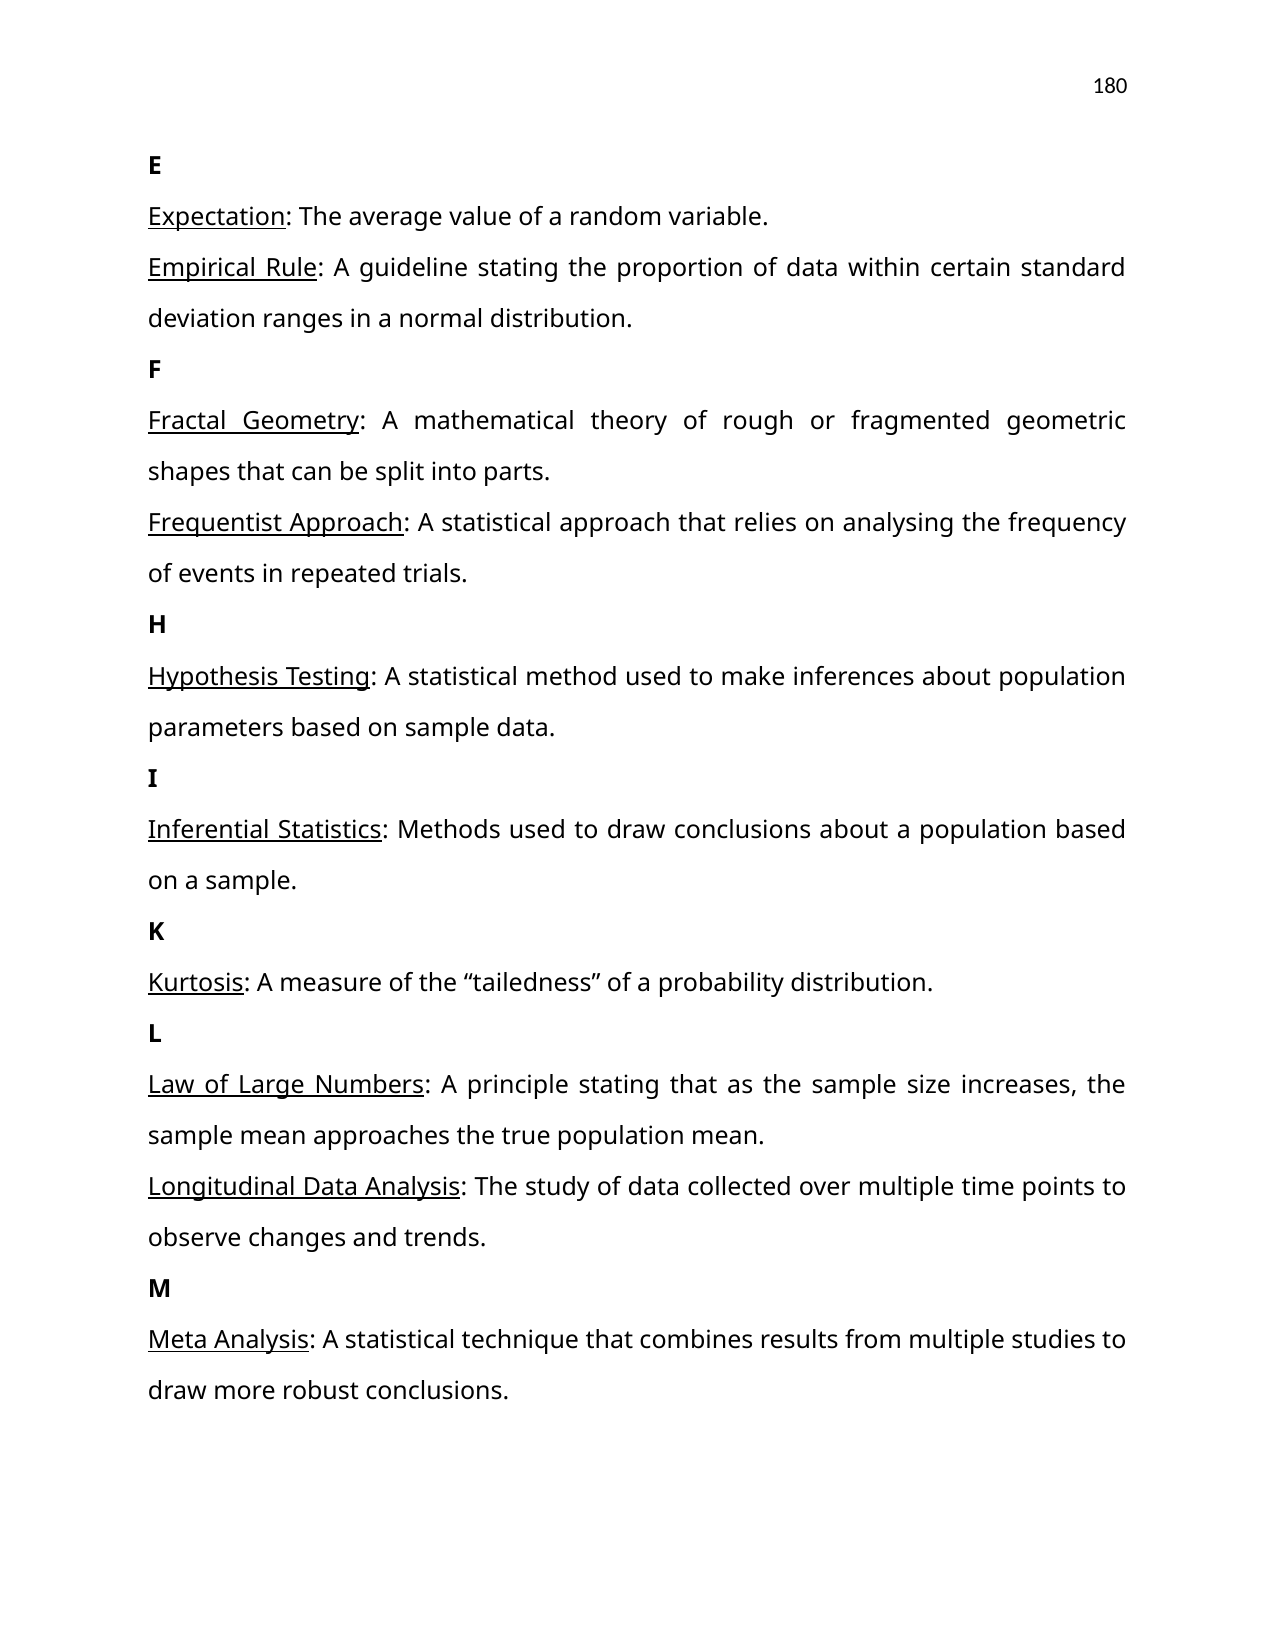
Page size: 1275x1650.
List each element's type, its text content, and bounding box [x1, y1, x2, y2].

text Meta Analysis: A statistical technique that combines results from multiple studies to draw more robust conclusions. [148, 1322, 1127, 1407]
text Empirical Rule: A guideline stating the proportion of data within certain standard deviation ranges in a normal distribution. [148, 250, 1127, 335]
text Hypothesis Testing: A statistical method used to make inferences about population parameters based on sample data. [148, 658, 1127, 743]
text Frequentist Approach: A statistical approach that relies on analysing the frequency of events in repeated trials. [148, 505, 1127, 590]
text Expectation: The average value of a random variable. [148, 199, 1127, 233]
text Inferential Statistics: Methods used to draw conclusions about a population based on a sample. [148, 811, 1127, 896]
text Longitudinal Data Analysis: The study of data collected over multiple time points to observe changes and trends. [148, 1168, 1127, 1254]
text Fractal Geometry: A mathematical theory of rough or fragmented geometric shapes that can be split into parts. [148, 403, 1127, 488]
text Kurtosis: A measure of the “tailedness” of a probability distribution. [148, 964, 1127, 998]
text E [148, 148, 1127, 182]
text Law of Large Numbers: A principle stating that as the sample size increases, the sample mean approaches the true population mean. [148, 1066, 1127, 1152]
text M [148, 1271, 1127, 1305]
text L [148, 1015, 1127, 1049]
text K [148, 913, 1127, 947]
text F [148, 352, 1127, 386]
text H [148, 607, 1127, 641]
text I [148, 760, 1127, 794]
